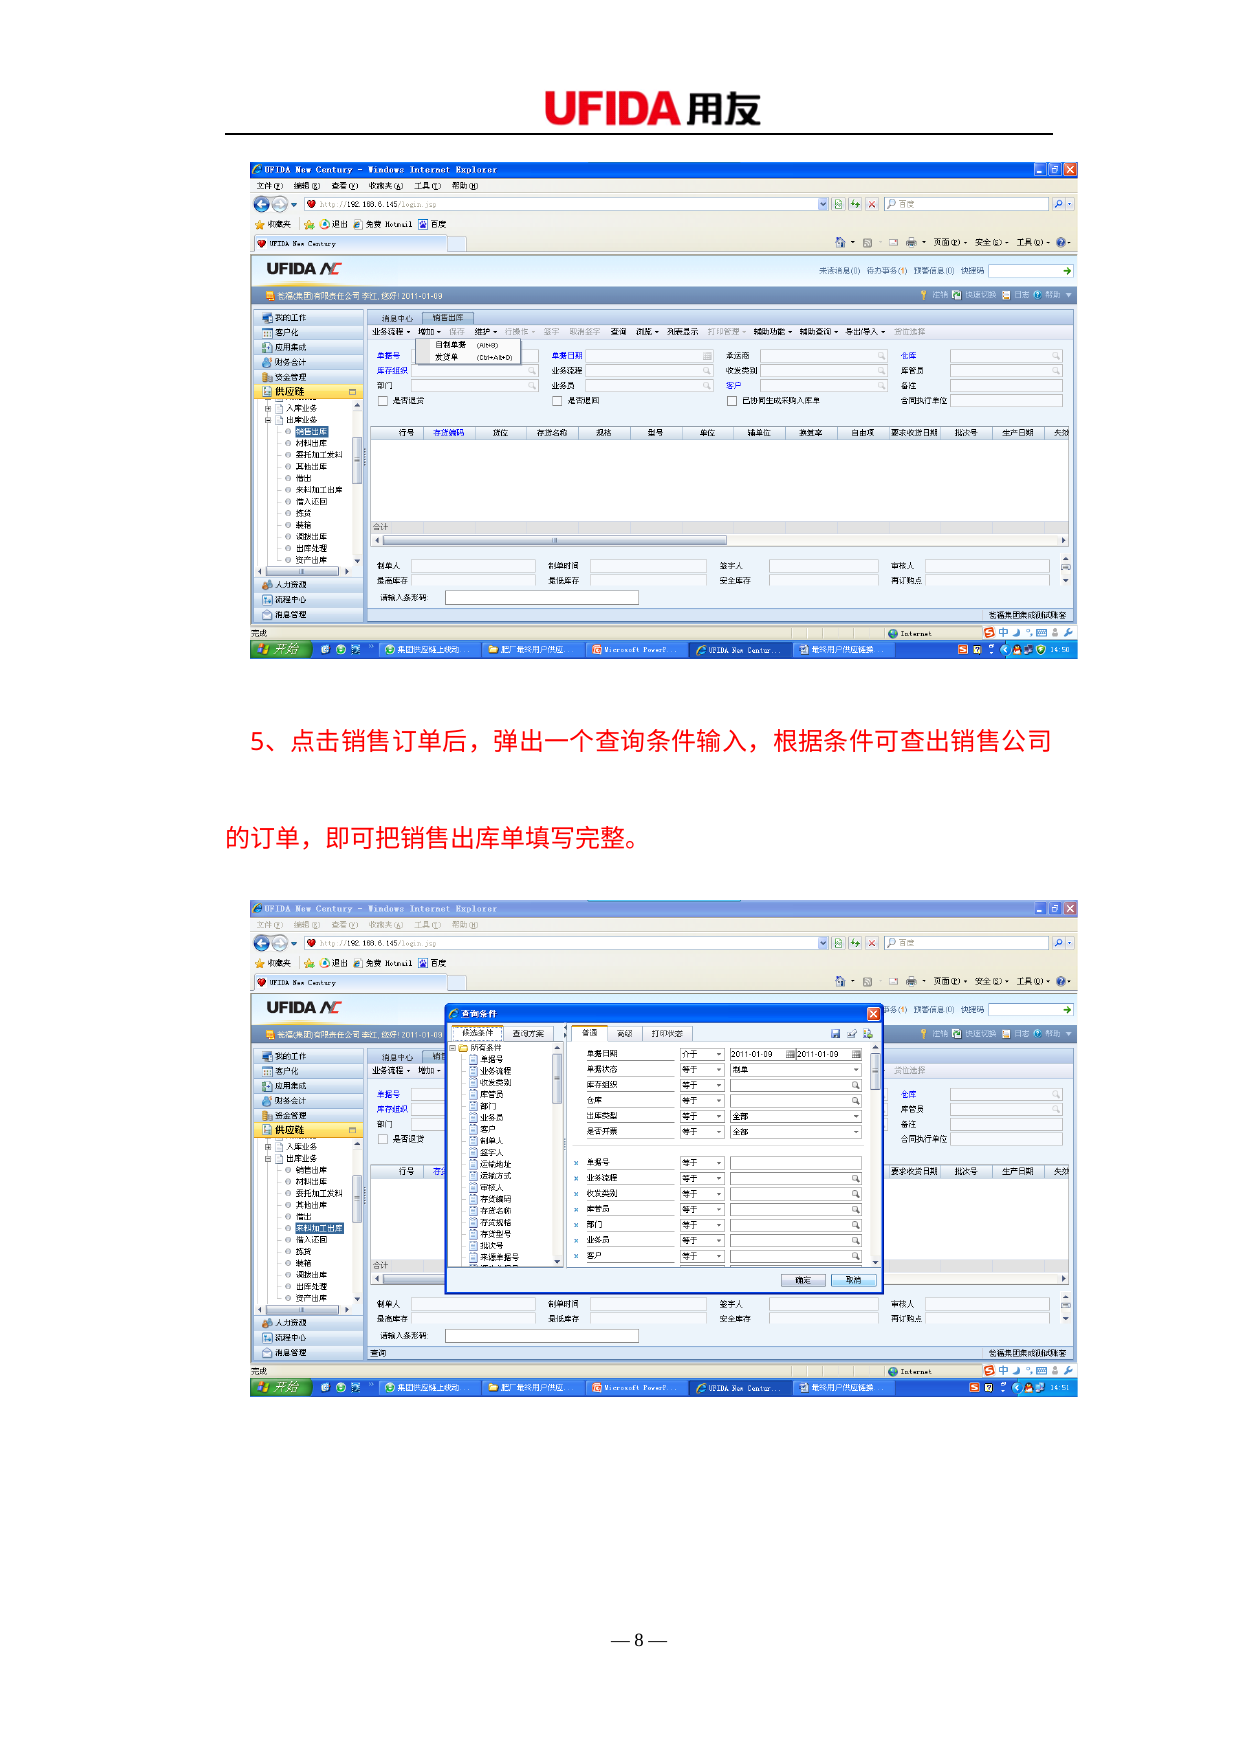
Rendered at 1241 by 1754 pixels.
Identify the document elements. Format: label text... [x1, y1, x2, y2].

picture [250, 162, 1078, 659]
picture [543, 88, 763, 131]
text 5、点击销售订单后，弹出一个查询条件输入，根据条件可查出销售公司的订单，即可把销售出库单填写完整。 [225, 707, 1053, 869]
picture [250, 900, 1078, 1397]
